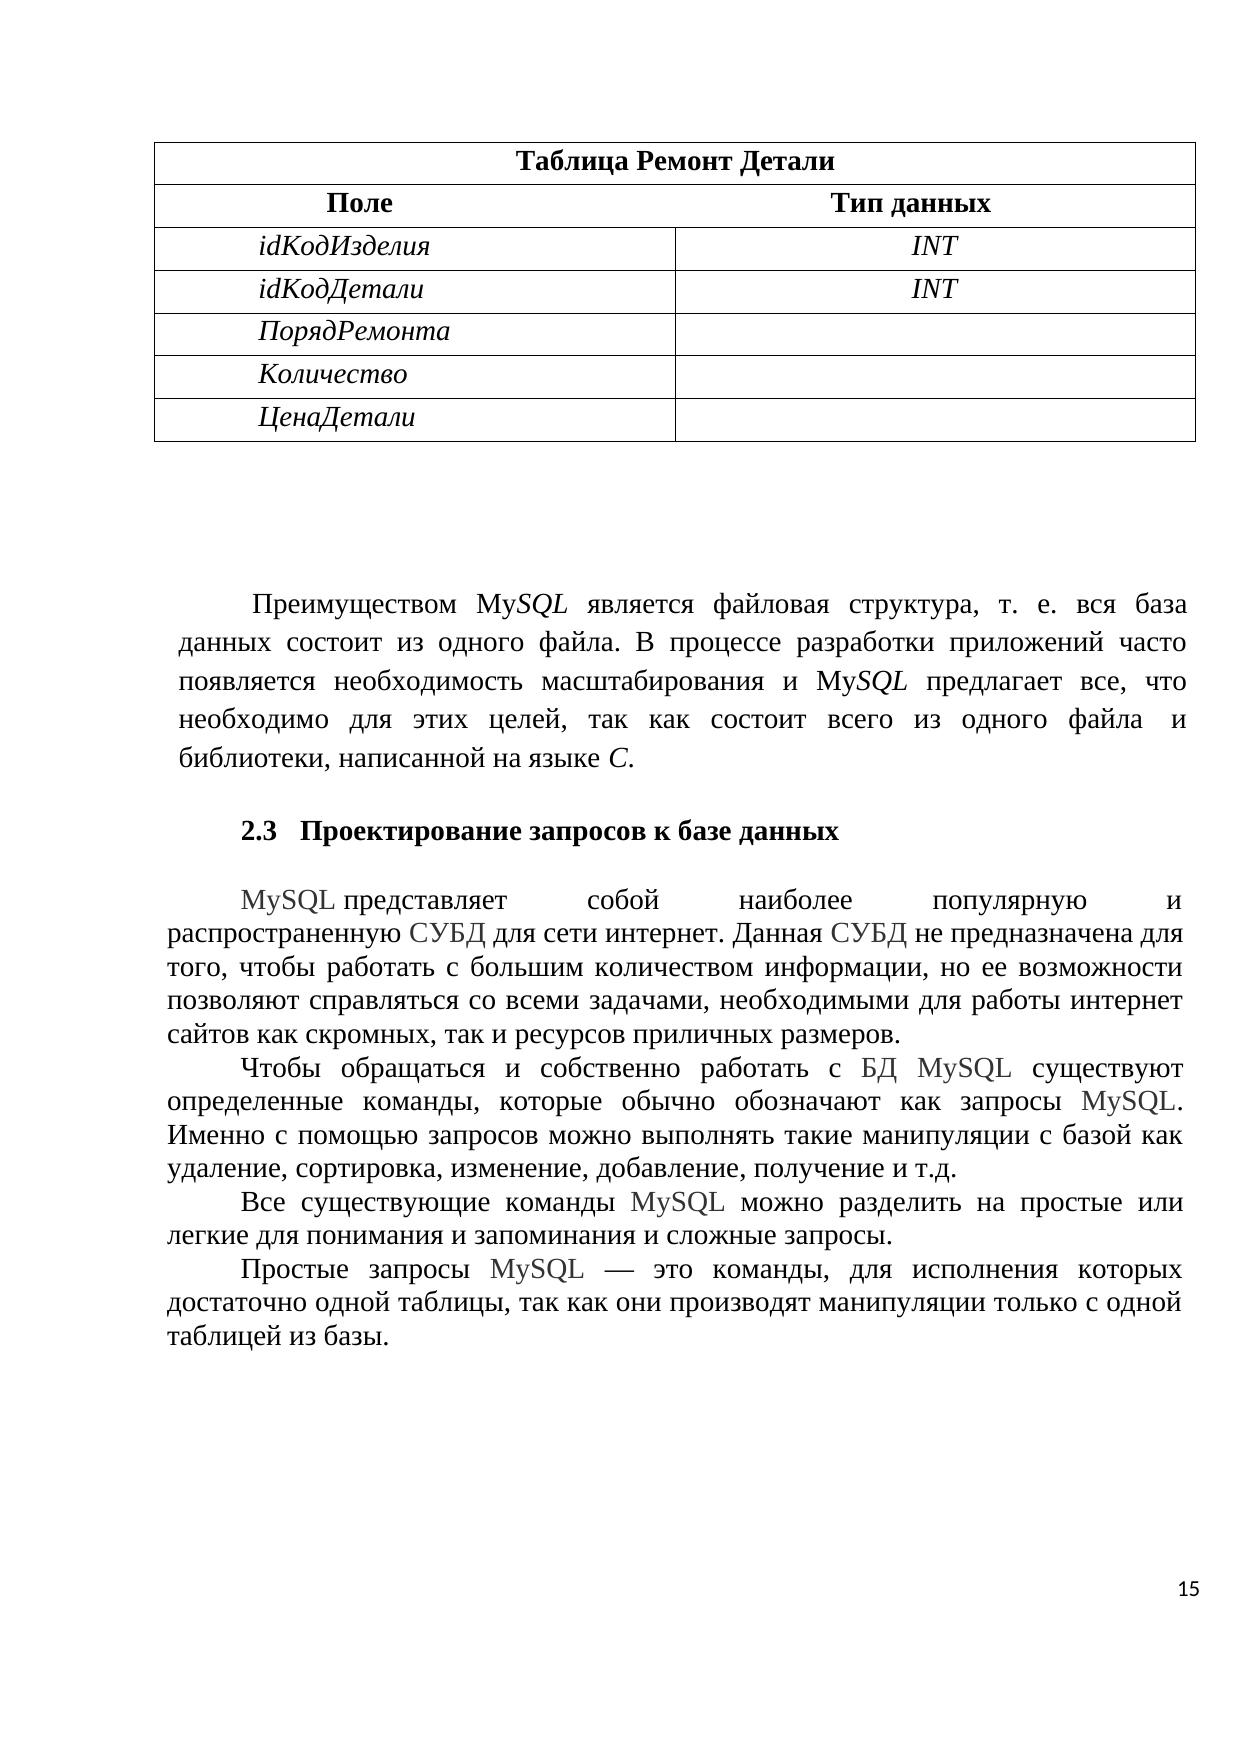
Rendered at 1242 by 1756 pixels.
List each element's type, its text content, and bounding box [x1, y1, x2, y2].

table_cell idКодИзделия [155, 228, 675, 270]
table_cell ПорядРемонта [155, 314, 675, 355]
table_cell Количество [155, 356, 675, 398]
table_cell idКодДетали [155, 271, 675, 312]
subtitle Проектирование запросов к базе данных [241, 813, 1200, 846]
text Все существующие команды MySQL можно разделить на простые или легкие для понимания и запоминания и сложные запросы. [167, 1184, 1183, 1251]
table_cell [676, 314, 1195, 355]
table_cell [676, 399, 1195, 441]
table_cell Поле Тип данных [155, 185, 1195, 227]
table_cell ЦенаДетали [155, 399, 675, 441]
text Простые запросы MySQL — это команды, для исполнения которых достаточно одной таблицы, так как они производят манипуляции только с одной таблицей из базы. [167, 1251, 1183, 1352]
table_header Таблица Ремонт Детали [155, 143, 1195, 184]
table_cell [676, 356, 1195, 398]
table_cell INT [676, 228, 1195, 270]
text Чтобы обращаться и собственно работать с БД MySQL существуют определенные команды, которые обычно обозначают как запросы MySQL. Именно с помощью запросов можно выполнять такие манипуляции с базой как удаление, сортировка, изменение, добавление, получение и т.д. [167, 1050, 1184, 1184]
text MySQL представляет собой наиболее популярную и распространенную СУБД для сети интернет. Данная СУБД не предназначена для того, чтобы работать с большим количеством информации, но ее возможности позволяют справляться со всеми задачами, необходимыми для работы интернет сайтов как скромных, так и ресурсов приличных размеров. [167, 882, 1184, 1049]
text Преимуществом MySQL является файловая структура, т. е. вся база данных состоит из одного файла. В процессе разработки приложений часто появляется необходимость масштабирования и MySQL предлагает все, что необходимо для этих целей, так как состоит всего из одного файла и библиотеки, написанной на языке C. [178, 586, 1187, 774]
table_cell INT [676, 271, 1195, 312]
